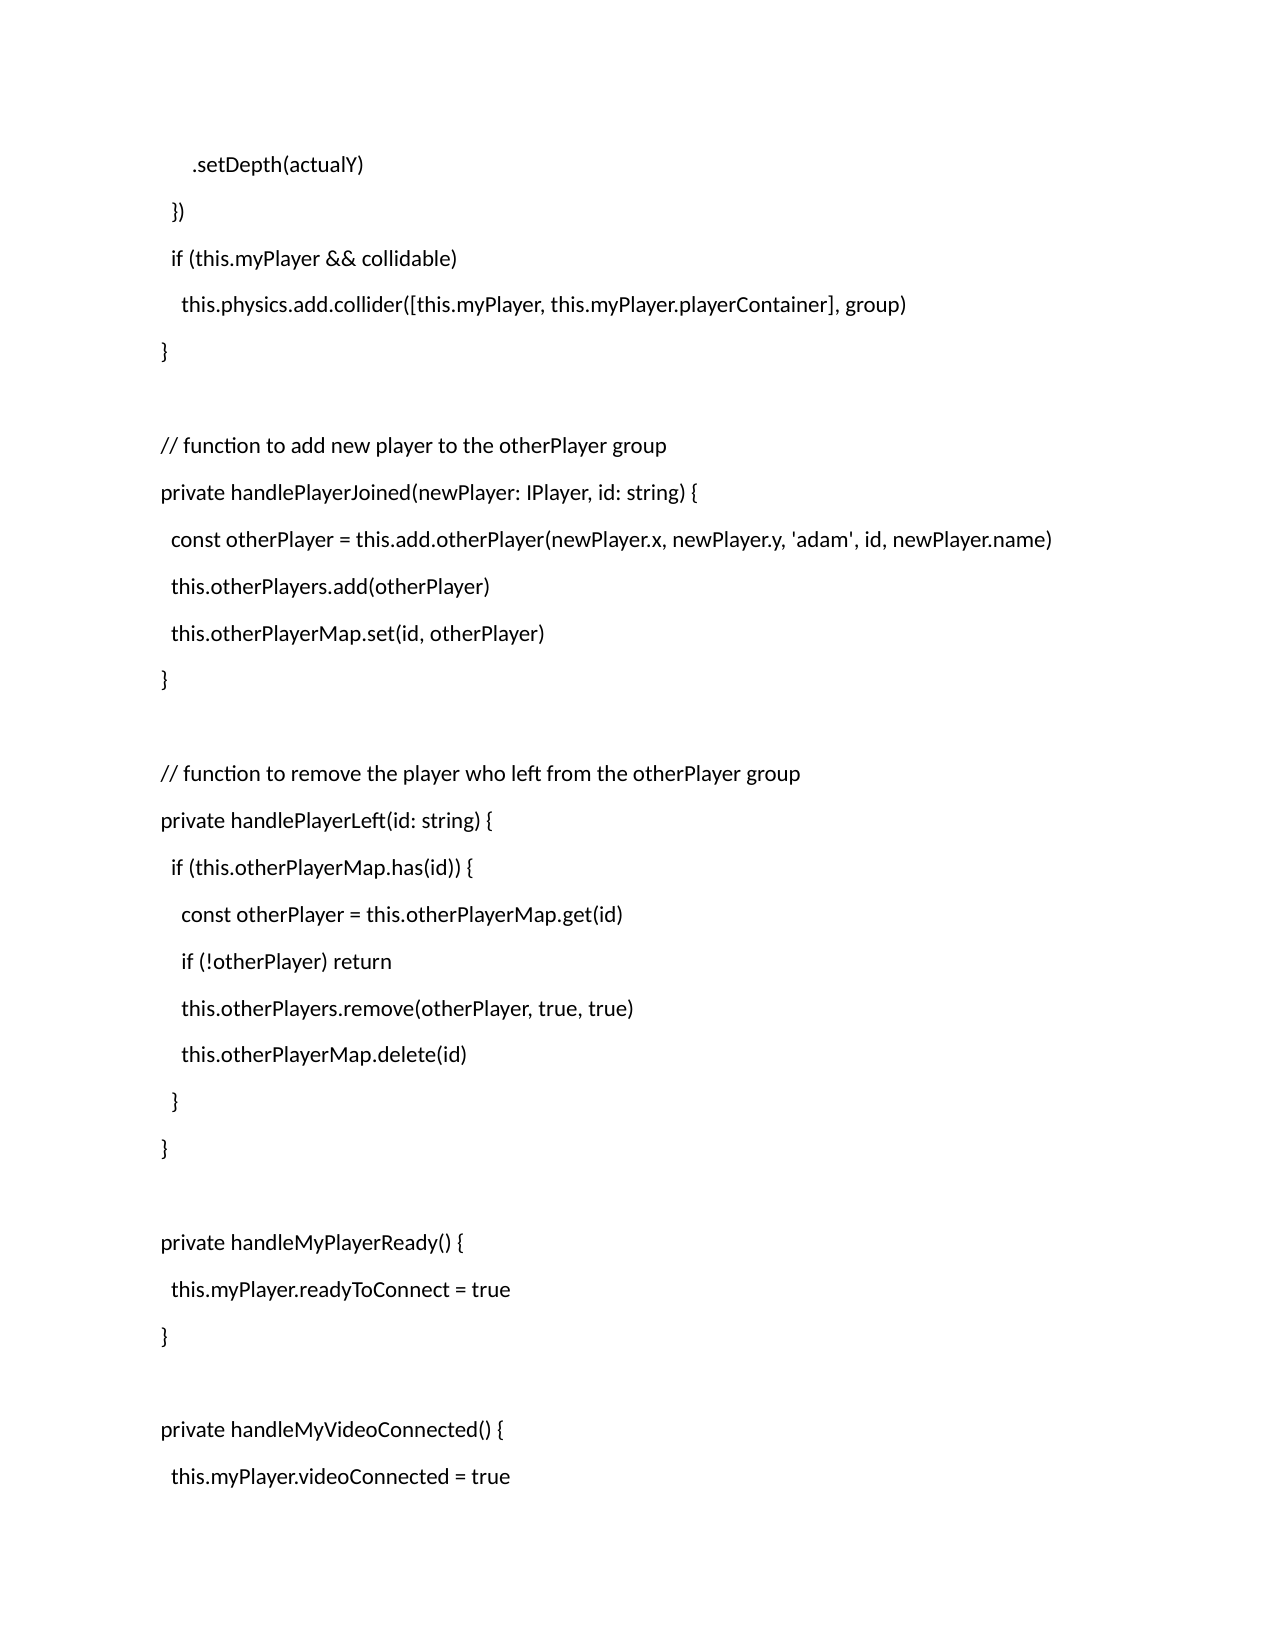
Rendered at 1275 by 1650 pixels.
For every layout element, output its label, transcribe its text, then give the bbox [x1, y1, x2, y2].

text }) [150, 197, 1125, 225]
text if (this.otherPlayerMap.has(id)) { [150, 853, 1125, 881]
text const otherPlayer = this.add.otherPlayer(newPlayer.x, newPlayer.y, 'adam', id, newPlayer.name) [150, 525, 1125, 553]
text } [150, 1087, 1125, 1116]
text } [150, 1134, 1125, 1162]
text this.myPlayer.readyToConnect = true [150, 1275, 1125, 1303]
text .setDepth(actualY) [150, 150, 1125, 178]
text } [150, 1322, 1125, 1350]
text if (this.myPlayer && collidable) [150, 244, 1125, 272]
text if (!otherPlayer) return [150, 947, 1125, 975]
text this.physics.add.collider([this.myPlayer, this.myPlayer.playerContainer], group) [150, 291, 1125, 319]
text } [150, 666, 1125, 694]
text this.myPlayer.videoConnected = true [150, 1462, 1125, 1491]
text this.otherPlayerMap.set(id, otherPlayer) [150, 619, 1125, 647]
text const otherPlayer = this.otherPlayerMap.get(id) [150, 900, 1125, 928]
text private handlePlayerLeft(id: string) { [150, 806, 1125, 834]
text this.otherPlayerMap.delete(id) [150, 1041, 1125, 1069]
text // function to add new player to the otherPlayer group [150, 431, 1125, 459]
text private handleMyPlayerReady() { [150, 1228, 1125, 1256]
text // function to remove the player who left from the otherPlayer group [150, 759, 1125, 787]
text this.otherPlayers.remove(otherPlayer, true, true) [150, 994, 1125, 1022]
text } [150, 337, 1125, 366]
text private handlePlayerJoined(newPlayer: IPlayer, id: string) { [150, 478, 1125, 506]
text this.otherPlayers.add(otherPlayer) [150, 572, 1125, 600]
text private handleMyVideoConnected() { [150, 1416, 1125, 1444]
